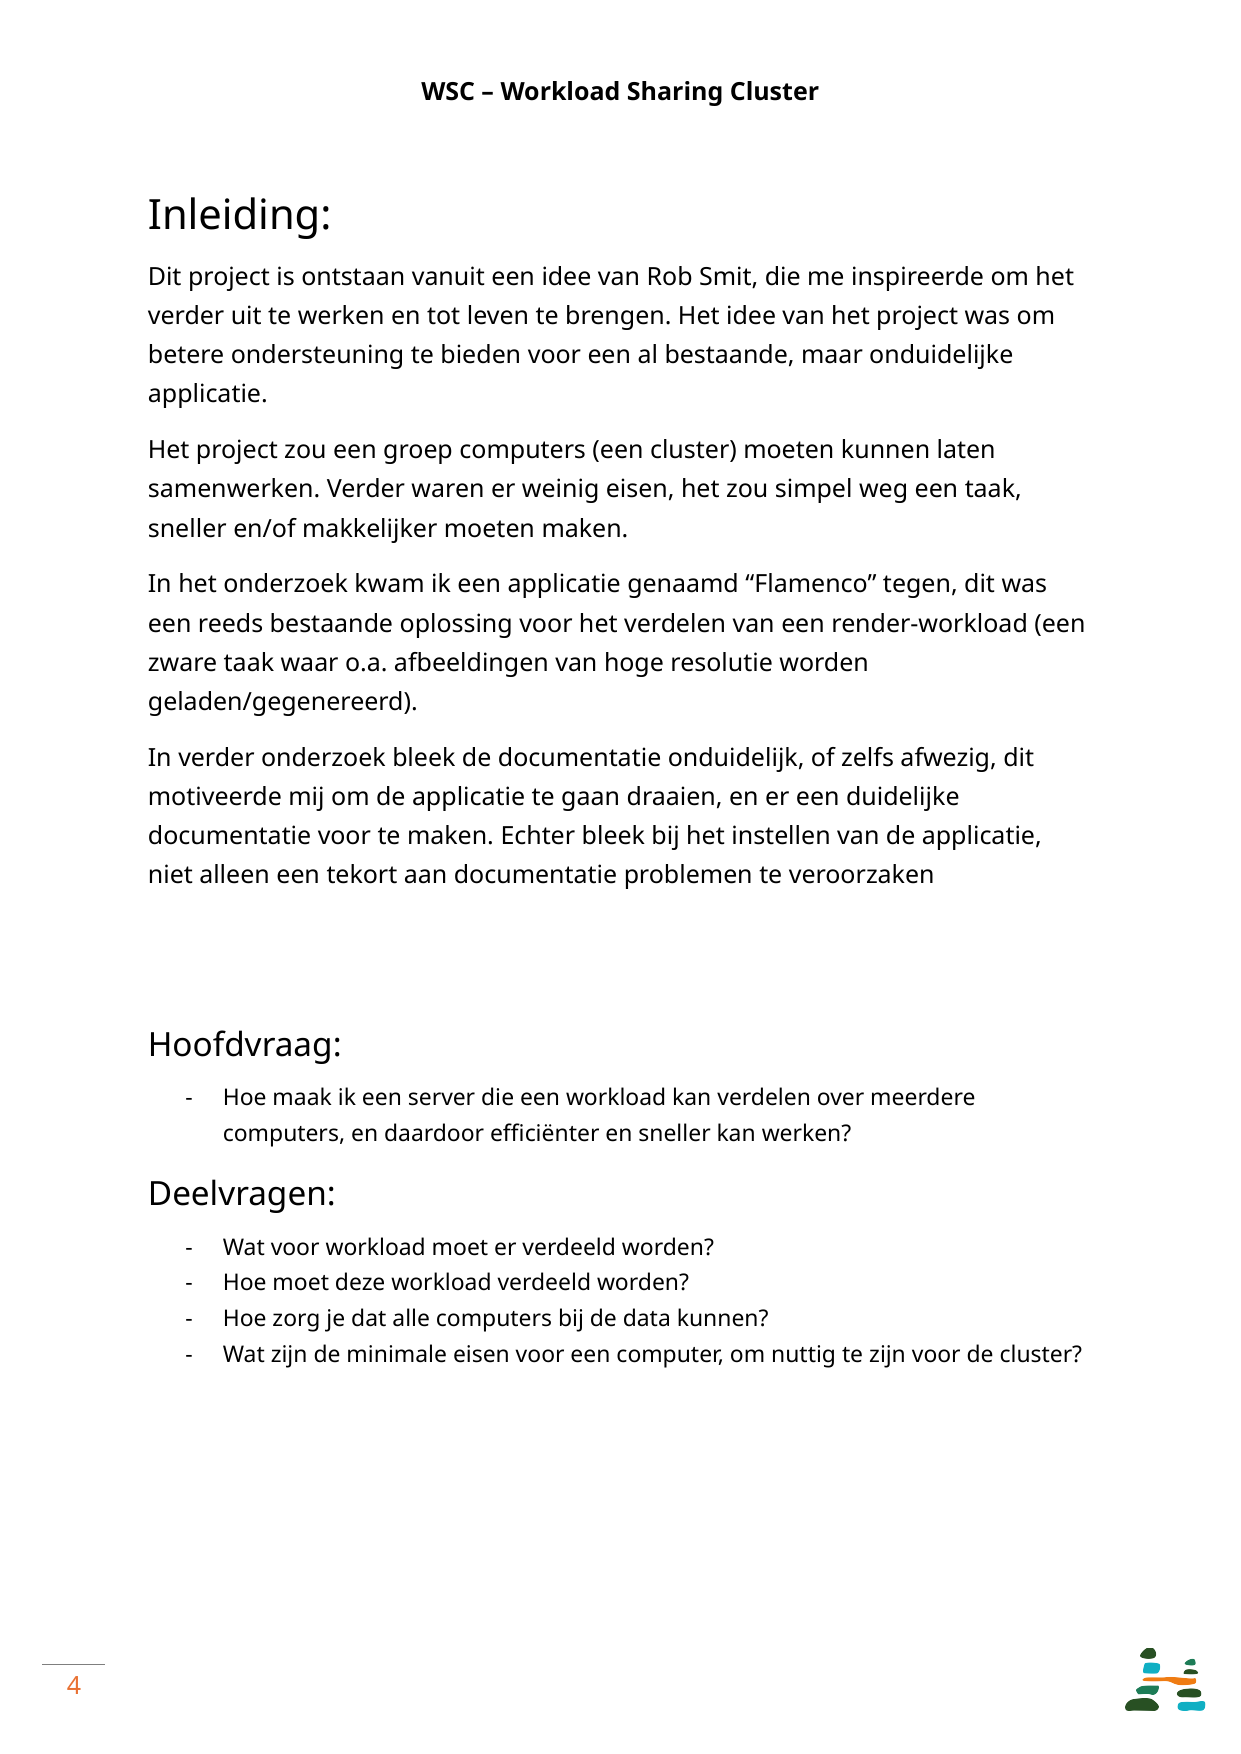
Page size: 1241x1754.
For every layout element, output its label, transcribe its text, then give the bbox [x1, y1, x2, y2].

subtitle Deelvragen: [148, 1170, 1093, 1215]
list Wat voor workload moet er verdeeld worden? [185, 1230, 1093, 1262]
text In het onderzoek kwam ik een applicatie genaamd “Flamenco” tegen, dit was een reeds bestaande oplossing voor het verdelen van een render-workload (een zware taak waar o.a. afbeeldingen van hoge resolutie worden geladen/gegenereerd). [148, 566, 1093, 718]
text In verder onderzoek bleek de documentatie onduidelijk, of zelfs afwezig, dit motiveerde mij om de applicatie te gaan draaien, en er een duidelijke documentatie voor te maken. Echter bleek bij het instellen van de applicatie, niet alleen een tekort aan documentatie problemen te veroorzaken [148, 739, 1093, 891]
text Dit project is ontstaan vanuit een idee van Rob Smit, die me inspireerde om het verder uit te werken en tot leven te brengen. Het idee van het project was om betere ondersteuning te bieden voor een al bestaande, maar onduidelijke applicatie. [148, 259, 1093, 410]
picture [1125, 1648, 1206, 1712]
list Hoe moet deze workload verdeeld worden? [185, 1266, 1093, 1298]
subtitle Inleiding: [148, 185, 1093, 242]
text Het project zou een groep computers (een cluster) moeten kunnen laten samenwerken. Verder waren er weinig eisen, het zou simpel weg een taak, sneller en/of makkelijker moeten maken. [148, 432, 1093, 544]
list Hoe zorg je dat alle computers bij de data kunnen? [185, 1302, 1093, 1333]
list Wat zijn de minimale eisen voor een computer, om nuttig te zijn voor de cluster? [185, 1338, 1093, 1369]
list Hoe maak ik een server die een workload kan verdelen over meerdere computers, en daardoor efficiënter en sneller kan werken? [185, 1081, 1093, 1148]
subtitle Hoofdvraag: [148, 969, 1093, 1066]
